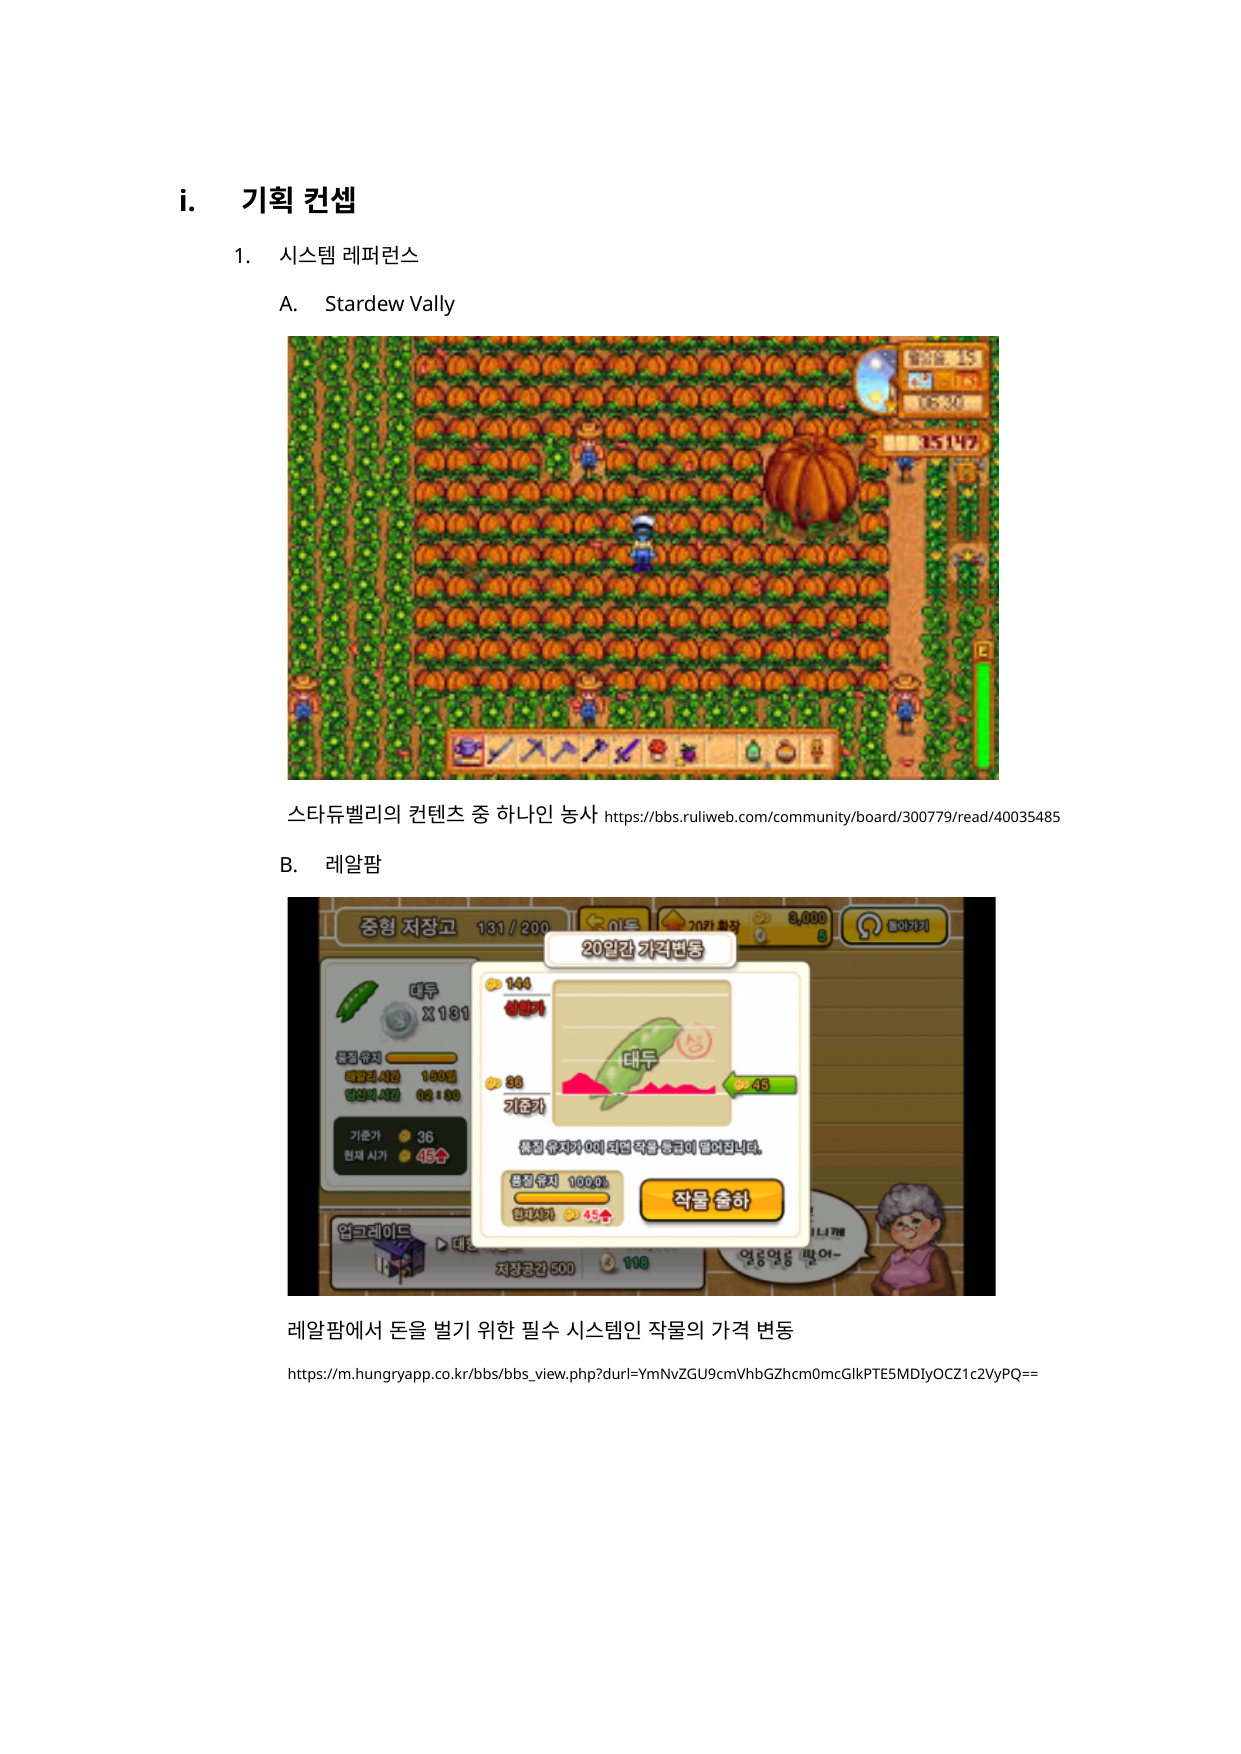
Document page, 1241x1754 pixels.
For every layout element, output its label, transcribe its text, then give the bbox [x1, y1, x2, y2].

list Stardew Vally [279, 289, 1090, 317]
list https://m.hungryapp.co.kr/bbs/bbs_view.php?durl=YmNvZGU9cmVhbGZhcm0mcGlkPTE5MDIyOCZ1c2VyPQ== [287, 1363, 1090, 1383]
list 레알팜에서 돈을 벌기 위한 필수 시스템인 작물의 가격 변동 [287, 1314, 1090, 1344]
list 기획 컨셉 [196, 177, 1090, 219]
picture [287, 897, 996, 1296]
list 스타듀벨리의 컨텐츠 중 하나인 농사 https://bbs.ruliweb.com/community/board/300779/read/40035485 [287, 799, 1090, 829]
list 레알팜 [279, 848, 1090, 878]
picture [287, 336, 999, 780]
list 시스템 레퍼런스 [233, 239, 1090, 270]
